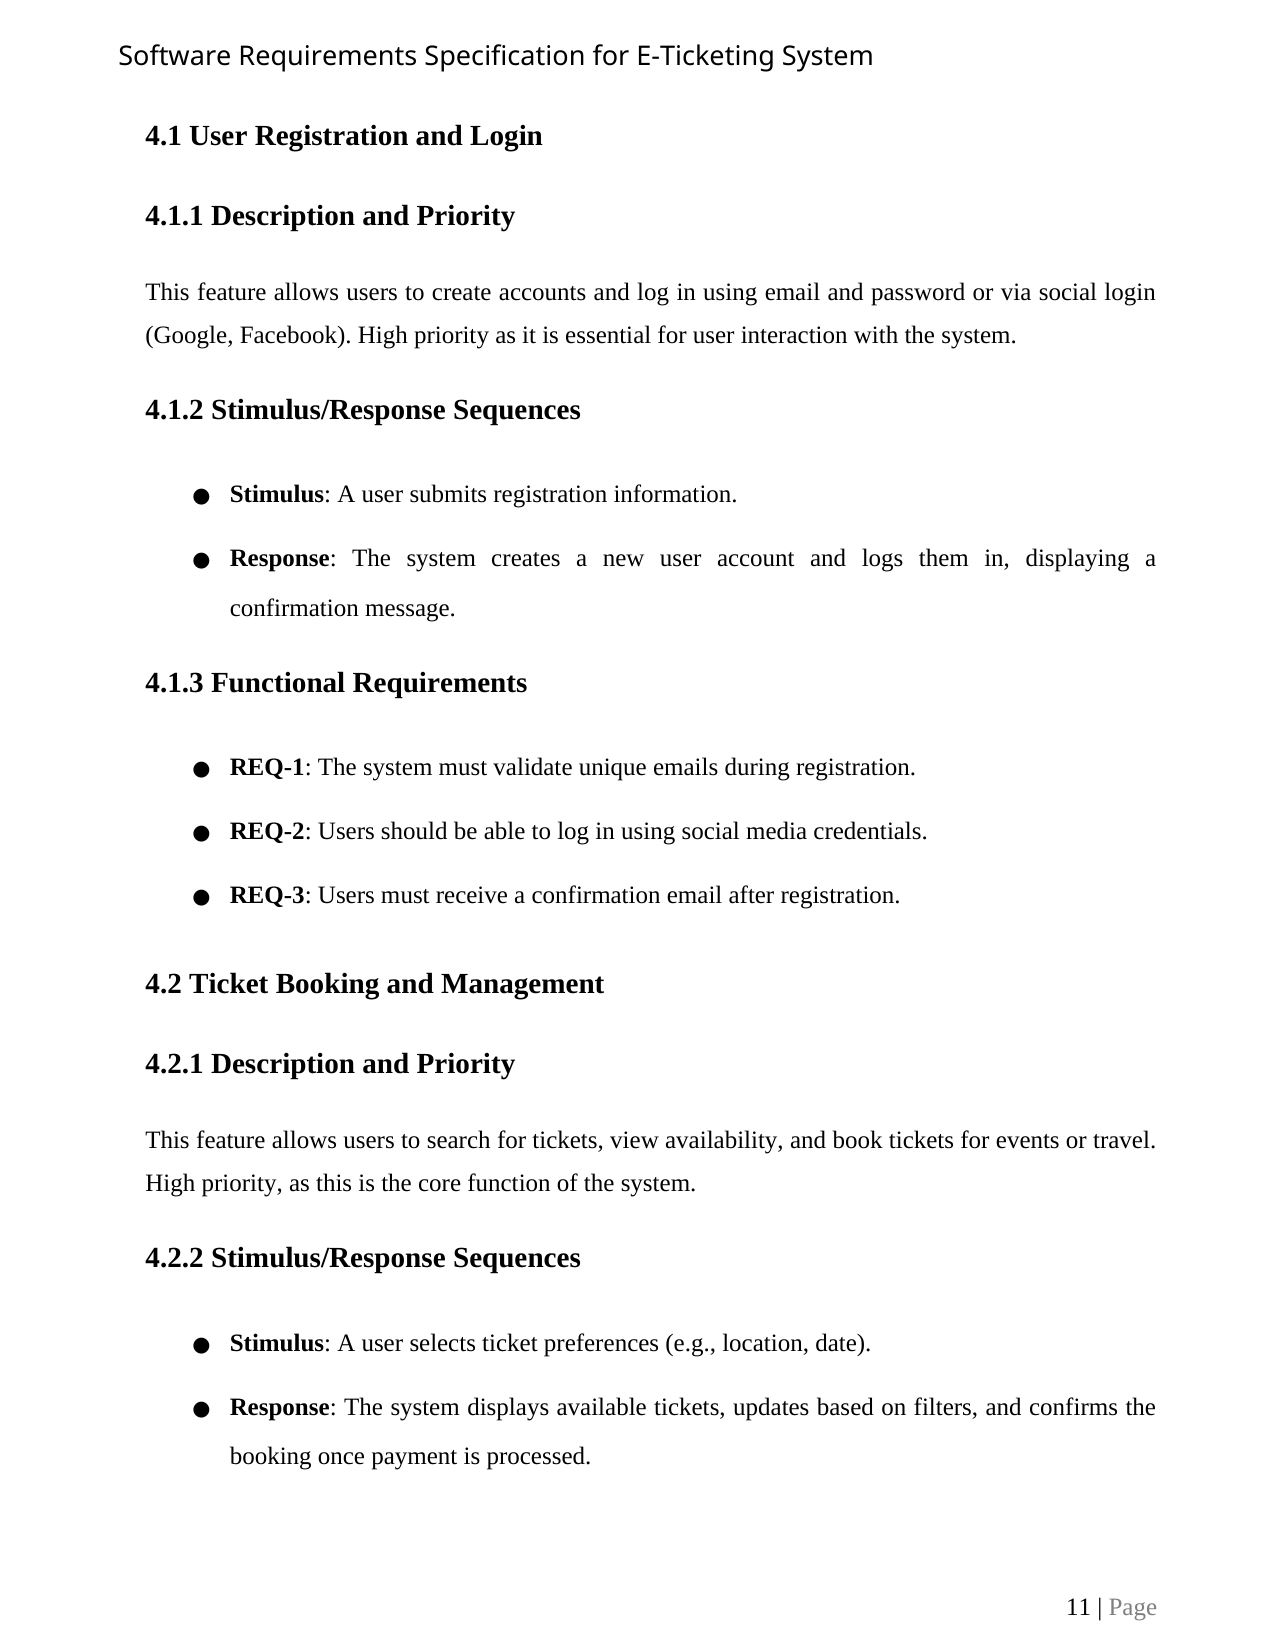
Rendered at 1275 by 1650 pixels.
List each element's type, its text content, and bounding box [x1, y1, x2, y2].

list Stimulus: A user selects ticket preferences (e.g., location, date). [192, 1320, 1157, 1363]
text 4.1.1 Description and Priority [145, 198, 1157, 231]
text 4.2.2 Stimulus/Response Sequences [145, 1241, 1157, 1274]
text 4.2 Ticket Booking and Management [145, 966, 1157, 1000]
list Response: The system creates a new user account and logs them in, displaying a confirmation message. [192, 536, 1157, 622]
list REQ-2: Users should be able to log in using social media credentials. [192, 809, 1157, 852]
list Response: The system displays available tickets, updates based on filters, and confirms the booking once payment is processed. [192, 1384, 1157, 1470]
text This feature allows users to create accounts and log in using email and password or via social login (Google, Facebook). High priority as it is essential for user interaction with the system. [145, 277, 1157, 349]
list REQ-1: The system must validate unique emails during registration. [192, 745, 1157, 788]
text 4.1 User Registration and Login [145, 118, 1157, 152]
text 4.1.2 Stimulus/Response Sequences [145, 392, 1157, 426]
list REQ-3: Users must receive a confirmation email after registration. [192, 873, 1157, 916]
list Stimulus: A user submits registration information. [192, 472, 1157, 515]
text This feature allows users to search for tickets, view availability, and book tickets for events or travel. High priority, as this is the core function of the system. [145, 1125, 1157, 1197]
text 4.2.1 Description and Priority [145, 1046, 1157, 1079]
text 4.1.3 Functional Requirements [145, 665, 1157, 699]
